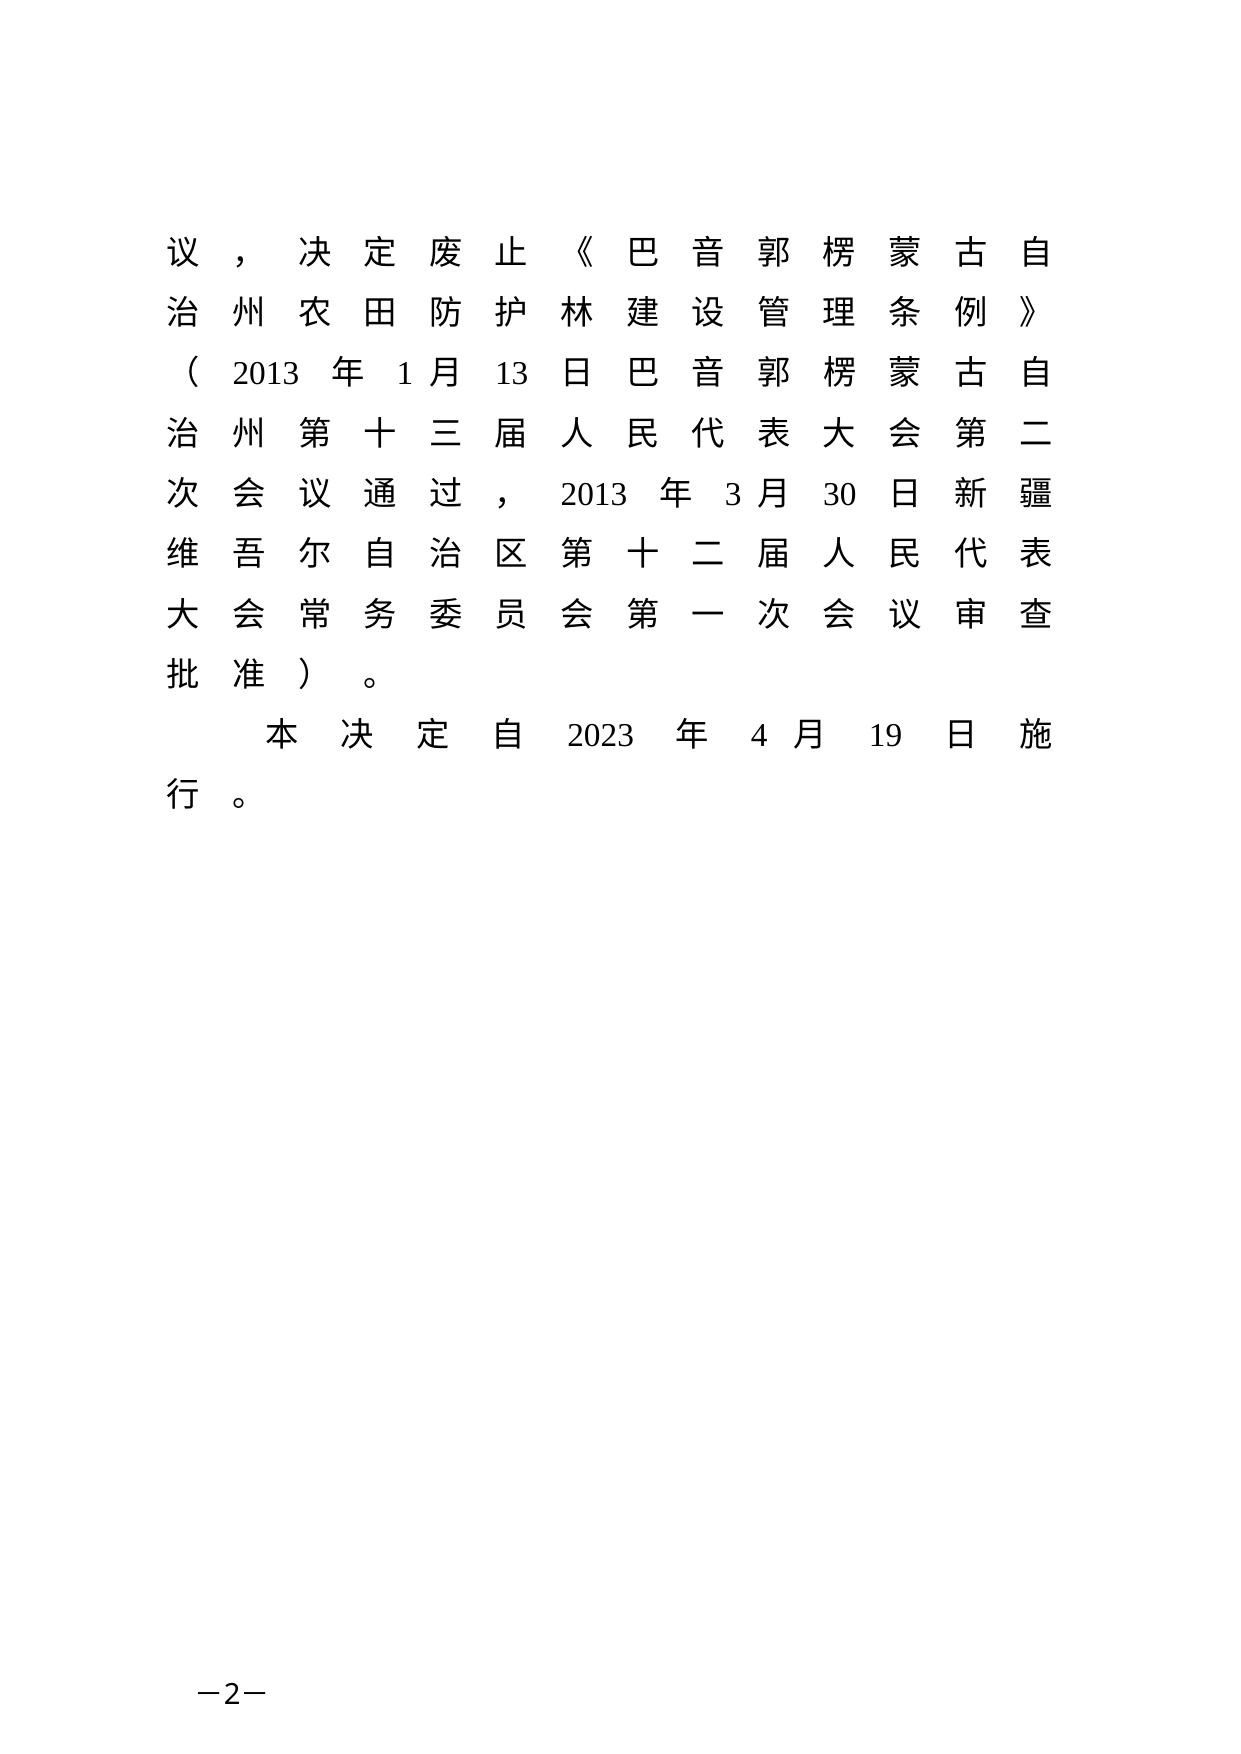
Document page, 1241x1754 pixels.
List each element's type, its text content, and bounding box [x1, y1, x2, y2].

text 本决定自2023年4月19日施行。 [167, 702, 1085, 822]
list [167, 219, 1085, 702]
